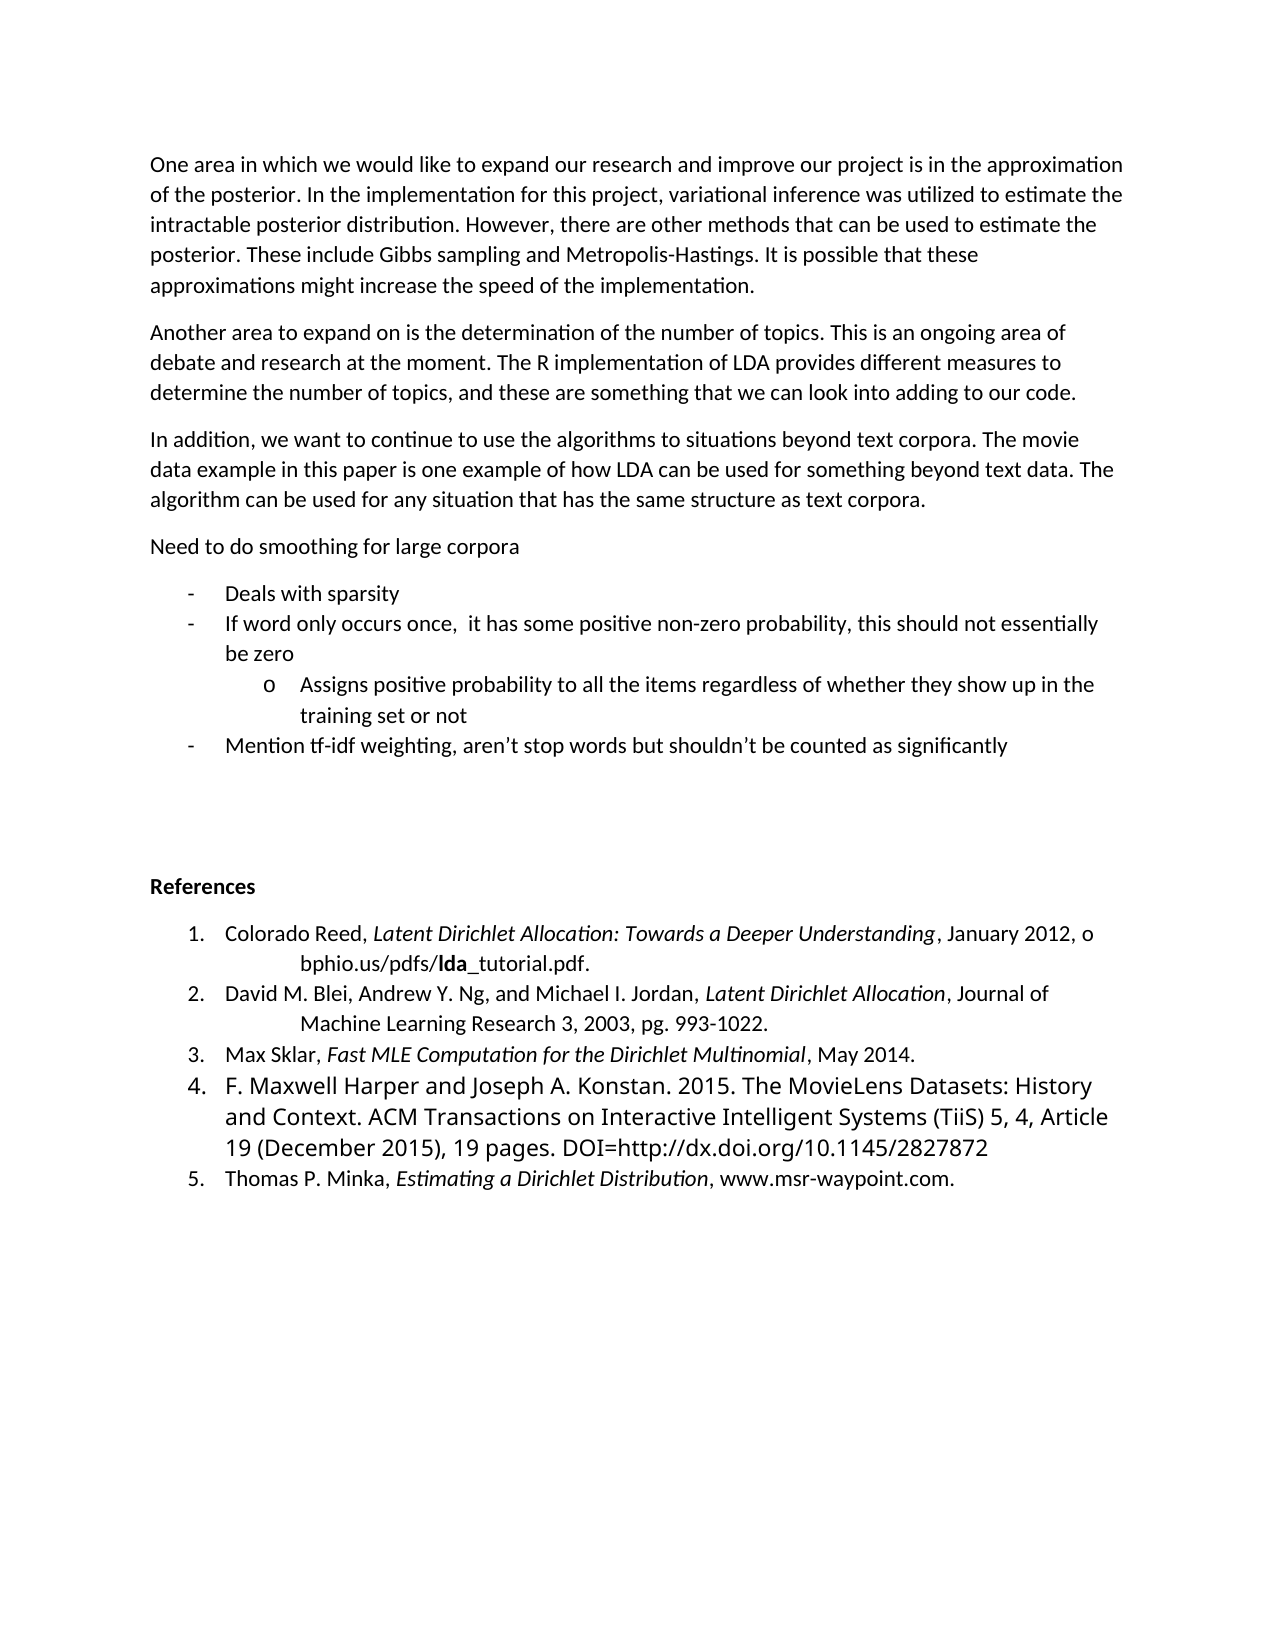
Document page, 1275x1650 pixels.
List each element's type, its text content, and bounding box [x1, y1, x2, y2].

text Another area to expand on is the determination of the number of topics. This is an ongoing area of debate and research at the moment. The R implementation of LDA provides different measures to determine the number of topics, and these are something that we can look into adding to our code. [150, 318, 1125, 406]
list Thomas P. Minka, Estimating a Dirichlet Distribution, www.msr-waypoint.com. [187, 1164, 1125, 1192]
list David M. Blei, Andrew Y. Ng, and Michael I. Jordan, Latent Dirichlet Allocation, Journal of [187, 979, 1125, 1007]
list Mention tf-idf weighting, aren’t stop words but shouldn’t be counted as significantly [187, 731, 1125, 759]
list Assigns positive probability to all the items regardless of whether they show up in the training set or not [262, 670, 1125, 729]
text Need to do smoothing for large corpora [150, 532, 1125, 560]
list Deals with sparsity [187, 579, 1125, 607]
list F. Maxwell Harper and Joseph A. Konstan. 2015. The MovieLens Datasets: History and Context. ACM Transactions on Interactive Intelligent Systems (TiiS) 5, 4, Article 19 (December 2015), 19 pages. DOI=http://dx.doi.org/10.1145/2827872 [187, 1070, 1125, 1164]
text References [150, 872, 1125, 900]
list Max Sklar, Fast MLE Computation for the Dirichlet Multinomial, May 2014. [187, 1040, 1125, 1068]
list If word only occurs once, it has some positive non-zero probability, this should not essentially be zero [187, 609, 1125, 668]
list Machine Learning Research 3, 2003, pg. 993-1022. [225, 1009, 1125, 1037]
text One area in which we would like to expand our research and improve our project is in the approximation of the posterior. In the implementation for this project, variational inference was utilized to estimate the intractable posterior distribution. However, there are other methods that can be used to estimate the posterior. These include Gibbs sampling and Metropolis-Hastings. It is possible that these approximations might increase the speed of the implementation. [150, 150, 1125, 299]
text In addition, we want to continue to use the algorithms to situations beyond text corpora. The movie data example in this paper is one example of how LDA can be used for something beyond text data. The algorithm can be used for any situation that has the same structure as text corpora. [150, 425, 1125, 513]
list bphio.us/pdfs/lda_tutorial.pdf. [225, 949, 1125, 977]
list Colorado Reed, Latent Dirichlet Allocation: Towards a Deeper Understanding, January 2012, o [187, 919, 1125, 947]
